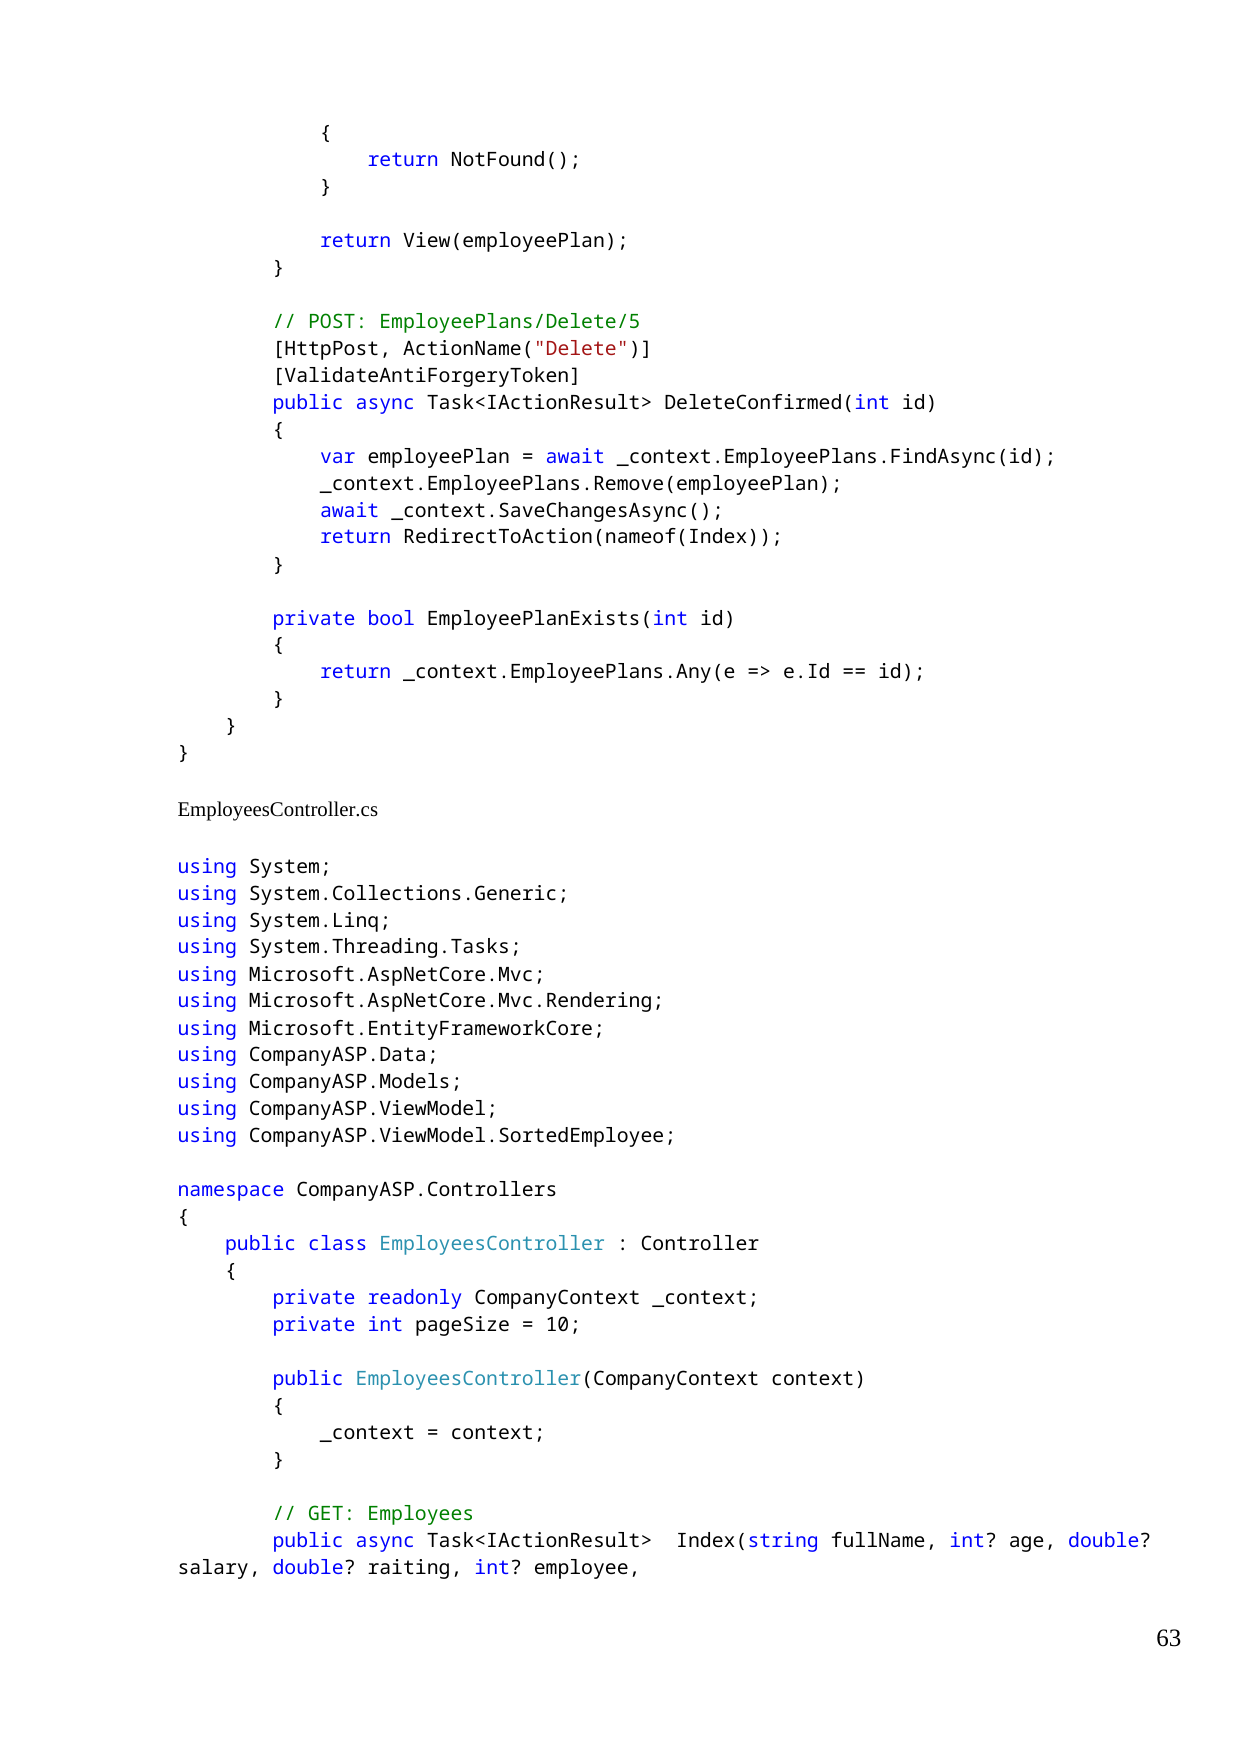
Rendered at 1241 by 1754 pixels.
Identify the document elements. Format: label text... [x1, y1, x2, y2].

text using System.Collections.Generic; [177, 879, 1181, 906]
text } [177, 550, 1181, 577]
text [HttpPost, ActionName("Delete")] [177, 334, 1181, 361]
text private bool EmployeePlanExists(int id) [177, 604, 1181, 631]
text return View(employeePlan); [177, 226, 1181, 253]
text // GET: Employees [177, 1499, 1181, 1526]
text using Microsoft.AspNetCore.Mvc; [177, 960, 1181, 987]
text { [177, 1203, 1181, 1229]
text public EmployeesController(CompanyContext context) [177, 1364, 1181, 1391]
text } [177, 739, 1181, 766]
text } [177, 685, 1181, 712]
text using CompanyASP.Data; [177, 1041, 1181, 1068]
text using Microsoft.AspNetCore.Mvc.Rendering; [177, 987, 1181, 1014]
text } [177, 253, 1181, 280]
text using System; [177, 852, 1181, 879]
text // POST: EmployeePlans/Delete/5 [177, 307, 1181, 334]
text } [177, 1445, 1181, 1472]
text return NotFound(); [177, 145, 1181, 172]
text var employeePlan = await _context.EmployeePlans.FindAsync(id); [177, 442, 1181, 469]
text using System.Linq; [177, 906, 1181, 933]
text using Microsoft.EntityFrameworkCore; [177, 1014, 1181, 1041]
text [ValidateAntiForgeryToken] [177, 361, 1181, 388]
text public async Task<IActionResult> DeleteConfirmed(int id) [177, 388, 1181, 415]
text private int pageSize = 10; [177, 1311, 1181, 1337]
text return _context.EmployeePlans.Any(e => e.Id == id); [177, 658, 1181, 685]
text { [177, 1257, 1181, 1283]
text using CompanyASP.ViewModel.SortedEmployee; [177, 1122, 1181, 1149]
text namespace CompanyASP.Controllers [177, 1176, 1181, 1203]
text _context = context; [177, 1418, 1181, 1445]
text EmployeesController.cs [177, 797, 1167, 821]
text _context.EmployeePlans.Remove(employeePlan); [177, 469, 1181, 496]
text { [177, 631, 1181, 658]
text public class EmployeesController : Controller [177, 1229, 1181, 1257]
text return RedirectToAction(nameof(Index)); [177, 523, 1181, 550]
text using CompanyASP.Models; [177, 1068, 1181, 1095]
text } [177, 712, 1181, 739]
text } [177, 172, 1181, 199]
text private readonly CompanyContext _context; [177, 1283, 1181, 1311]
text using CompanyASP.ViewModel; [177, 1095, 1181, 1122]
text { [177, 1391, 1181, 1418]
text await _context.SaveChangesAsync(); [177, 496, 1181, 523]
text { [177, 118, 1181, 145]
text public async Task<IActionResult> Index(string fullName, int? age, double? salary, double? raiting, int? employee, [177, 1526, 1181, 1580]
text { [177, 415, 1181, 442]
text using System.Threading.Tasks; [177, 933, 1181, 960]
